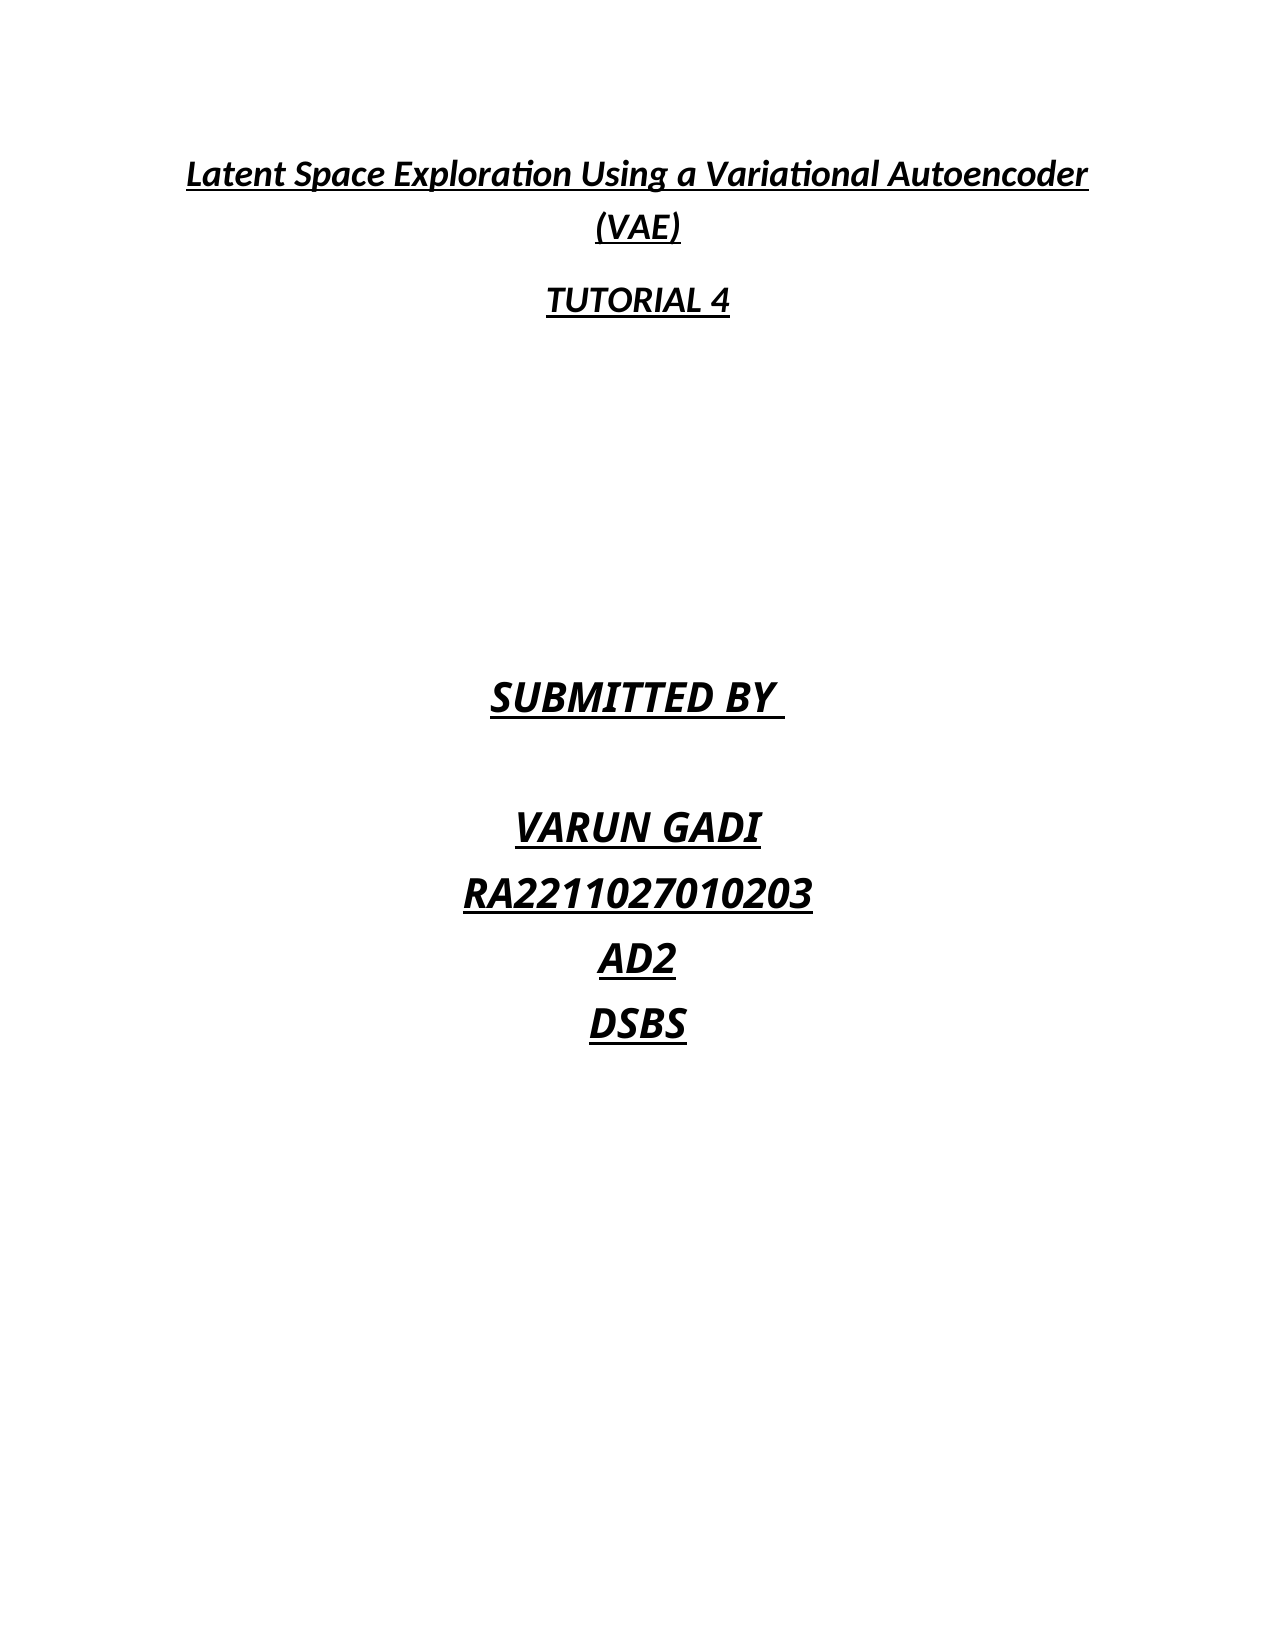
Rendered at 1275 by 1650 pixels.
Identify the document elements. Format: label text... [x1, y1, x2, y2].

text SUBMITTED BY VARUN GADI RA2211027010203 AD2 DSBS [150, 668, 1125, 1051]
text TUTORIAL 4 [150, 276, 1125, 322]
text Latent Space Exploration Using a Variational Autoencoder (VAE) [150, 150, 1125, 248]
